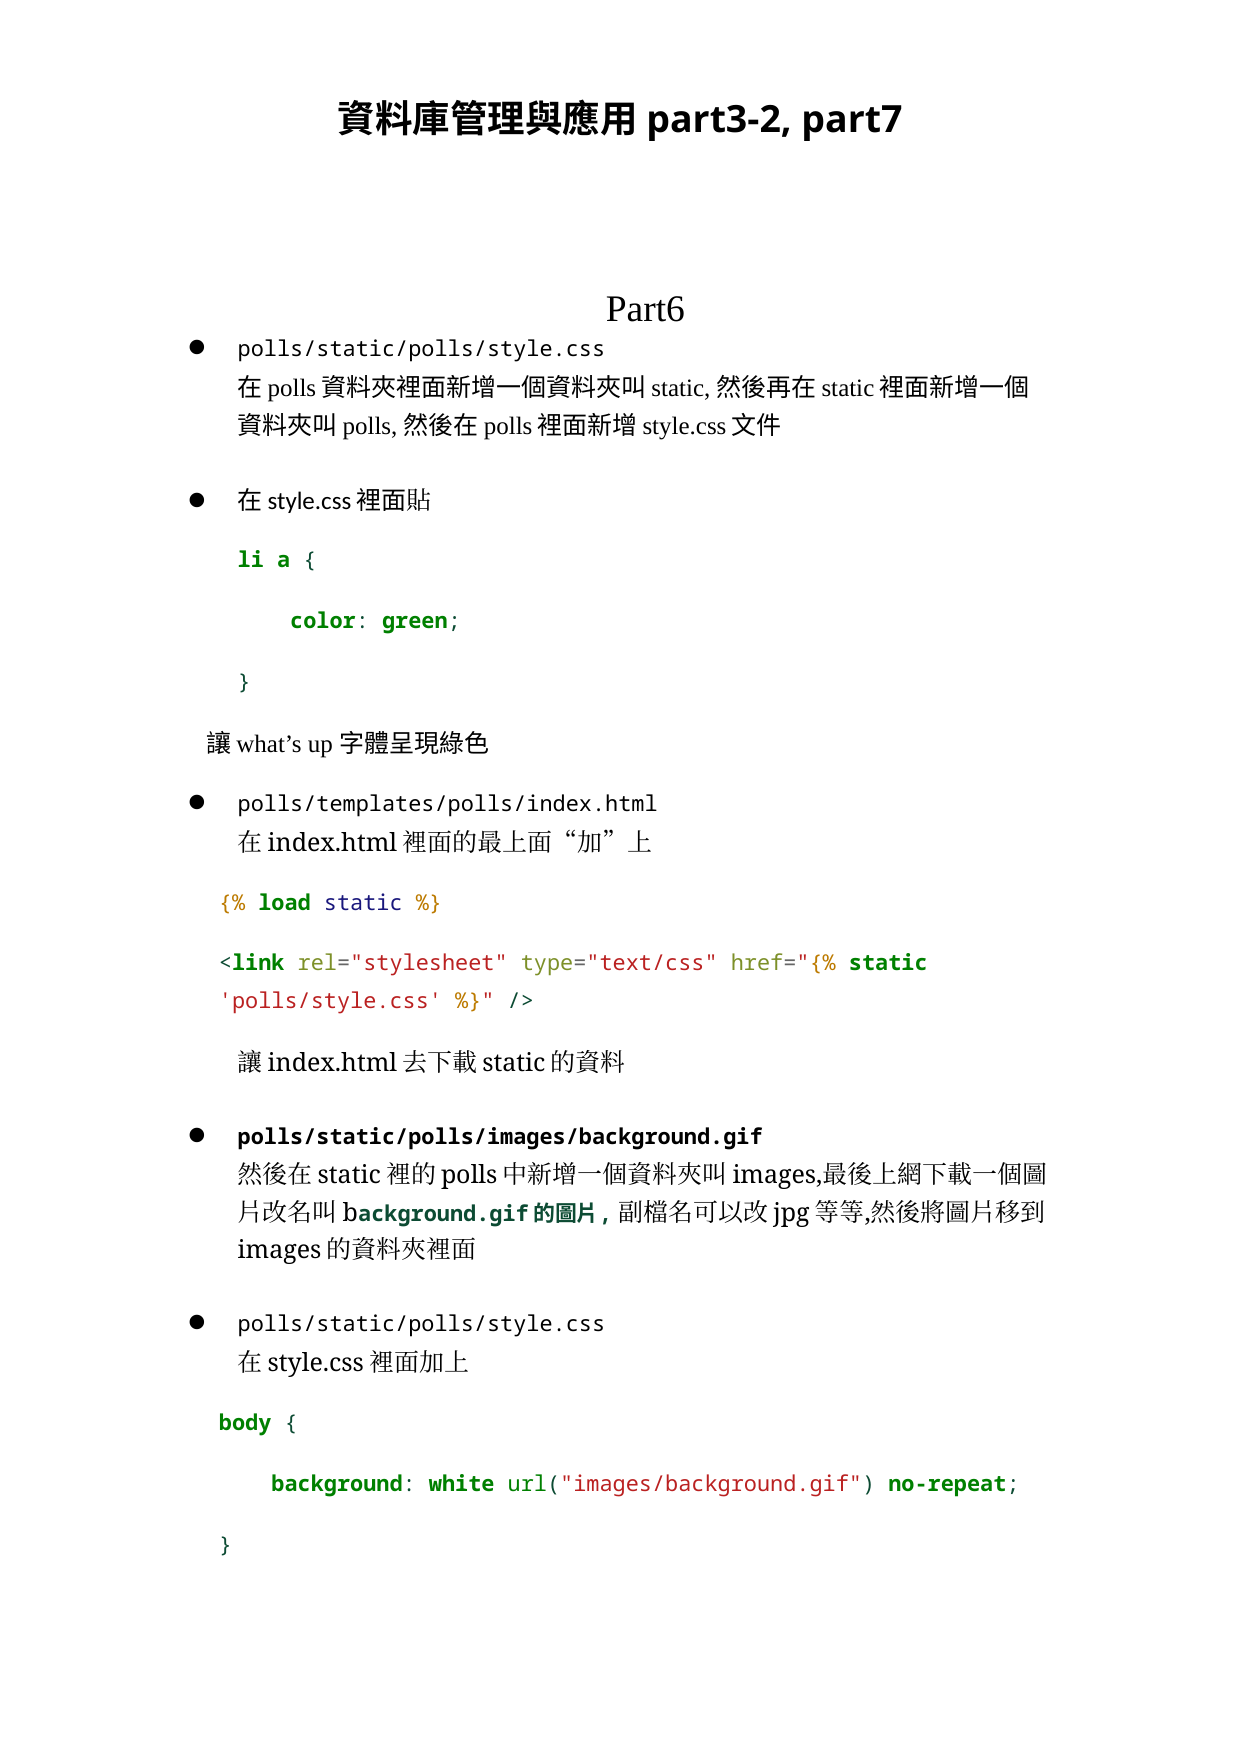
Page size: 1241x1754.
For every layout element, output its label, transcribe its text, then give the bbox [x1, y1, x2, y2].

list li a { [237, 540, 1021, 578]
list color: green; [237, 601, 1021, 639]
text 在polls資料夾裡面新增一個資料夾叫static, 然後再在static裡面新增一個資料夾叫polls, 然後在polls裡面新增style.css文件 [237, 367, 1053, 442]
text } [219, 1525, 1021, 1562]
list } [237, 662, 1021, 700]
list 在index.html裡面的最上面“加”上 [237, 822, 1053, 859]
text body { [219, 1403, 1021, 1440]
text 讓what’s up 字體呈現綠色 [187, 723, 1021, 761]
text <link rel="stylesheet" type="text/css" href="{% static 'polls/style.css' %}" /> [219, 943, 1021, 1018]
list 讓index.html去下載static的資料 [237, 1042, 1053, 1079]
text {% load static %} [219, 883, 1021, 920]
list polls/static/polls/images/background.gif [187, 1117, 1053, 1154]
list 在style.css裡面貼 [187, 479, 1053, 517]
list Part6 [237, 286, 1053, 329]
list polls/templates/polls/index.html [187, 784, 1053, 822]
list 然後在static裡的polls中新增一個資料夾叫images,最後上網下載一個圖片改名叫background.gif的圖片, 副檔名可以改jpg等等,然後將圖片移到images的資料夾裡面 [237, 1154, 1053, 1267]
text background: white url("images/background.gif") no-repeat; [219, 1464, 1021, 1501]
list polls/static/polls/style.css [187, 1304, 1053, 1342]
list 在style.css裡面加上 [237, 1342, 1053, 1379]
list polls/static/polls/style.css [187, 329, 1053, 367]
